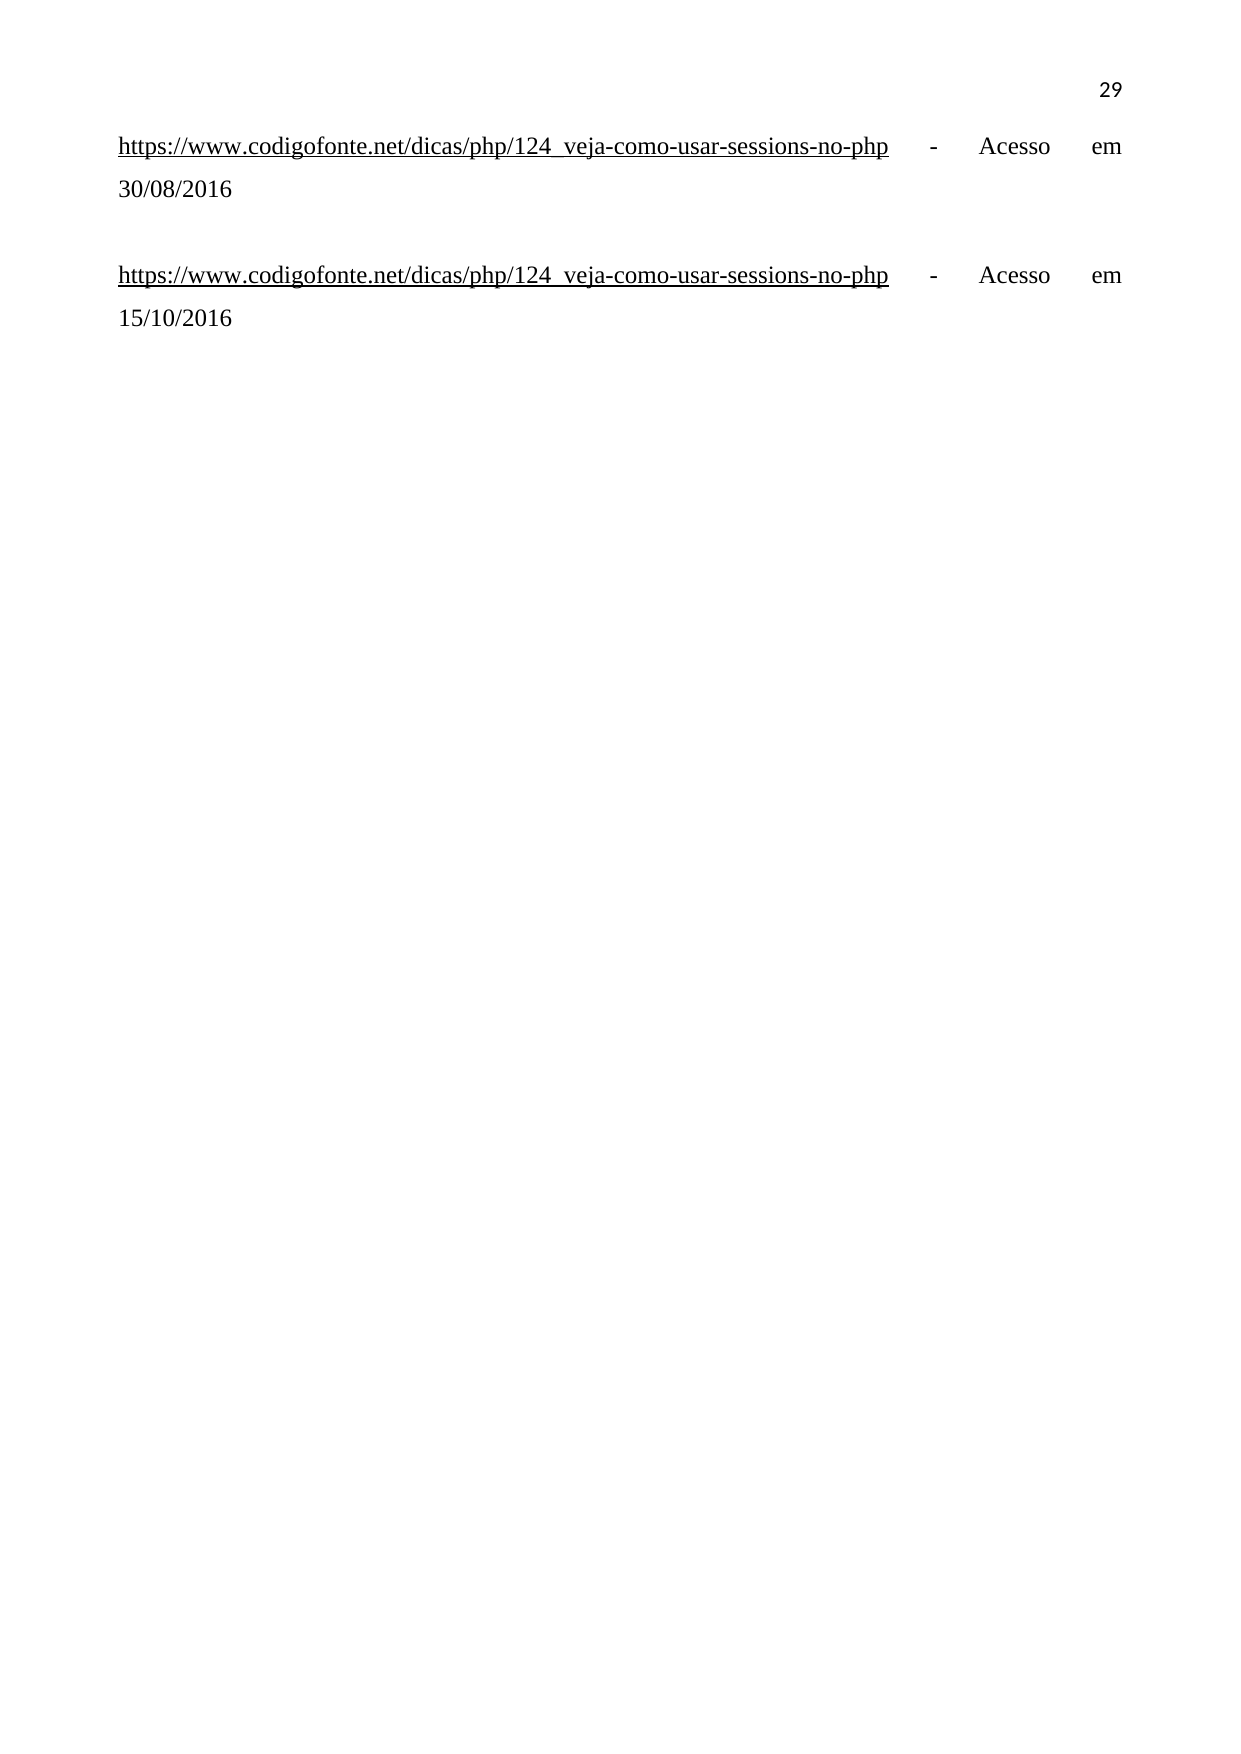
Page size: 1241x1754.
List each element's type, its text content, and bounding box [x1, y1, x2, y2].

text https://www.codigofonte.net/dicas/php/124_veja-como-usar-sessions-no-php - Acesso em 30/08/2016 [118, 131, 1122, 203]
text https://www.codigofonte.net/dicas/php/124_veja-como-usar-sessions-no-php - Acesso em 15/10/2016 [118, 260, 1122, 332]
